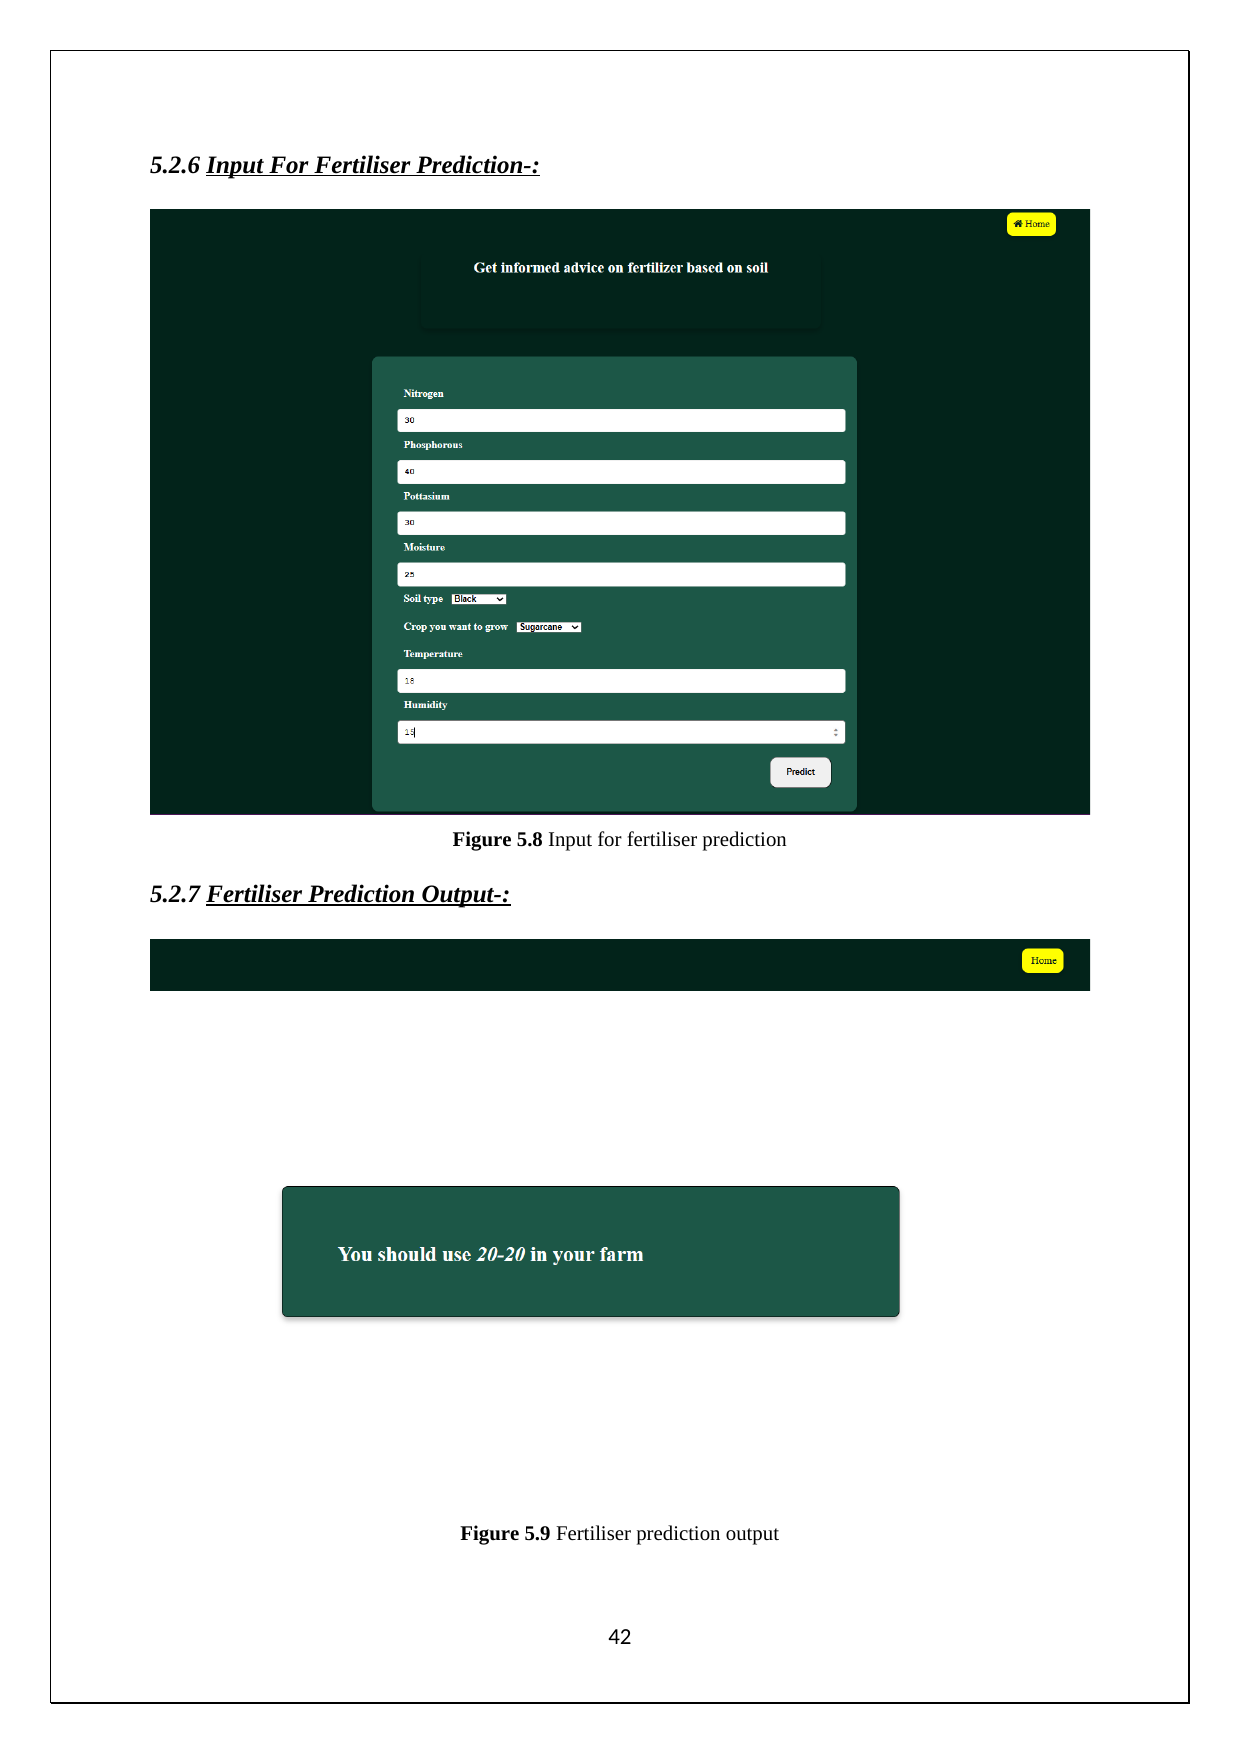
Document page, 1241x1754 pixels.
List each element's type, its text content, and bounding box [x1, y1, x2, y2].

text Figure 5.9 Fertiliser prediction output [150, 1520, 1089, 1544]
text 5.2.6 Input For Fertiliser Prediction-: [150, 150, 1089, 179]
picture [150, 209, 1091, 815]
picture [150, 939, 1091, 1490]
text Figure 5.8 Input for fertiliser prediction [150, 815, 1089, 851]
text 5.2.7 Fertiliser Prediction Output-: [150, 879, 1089, 908]
